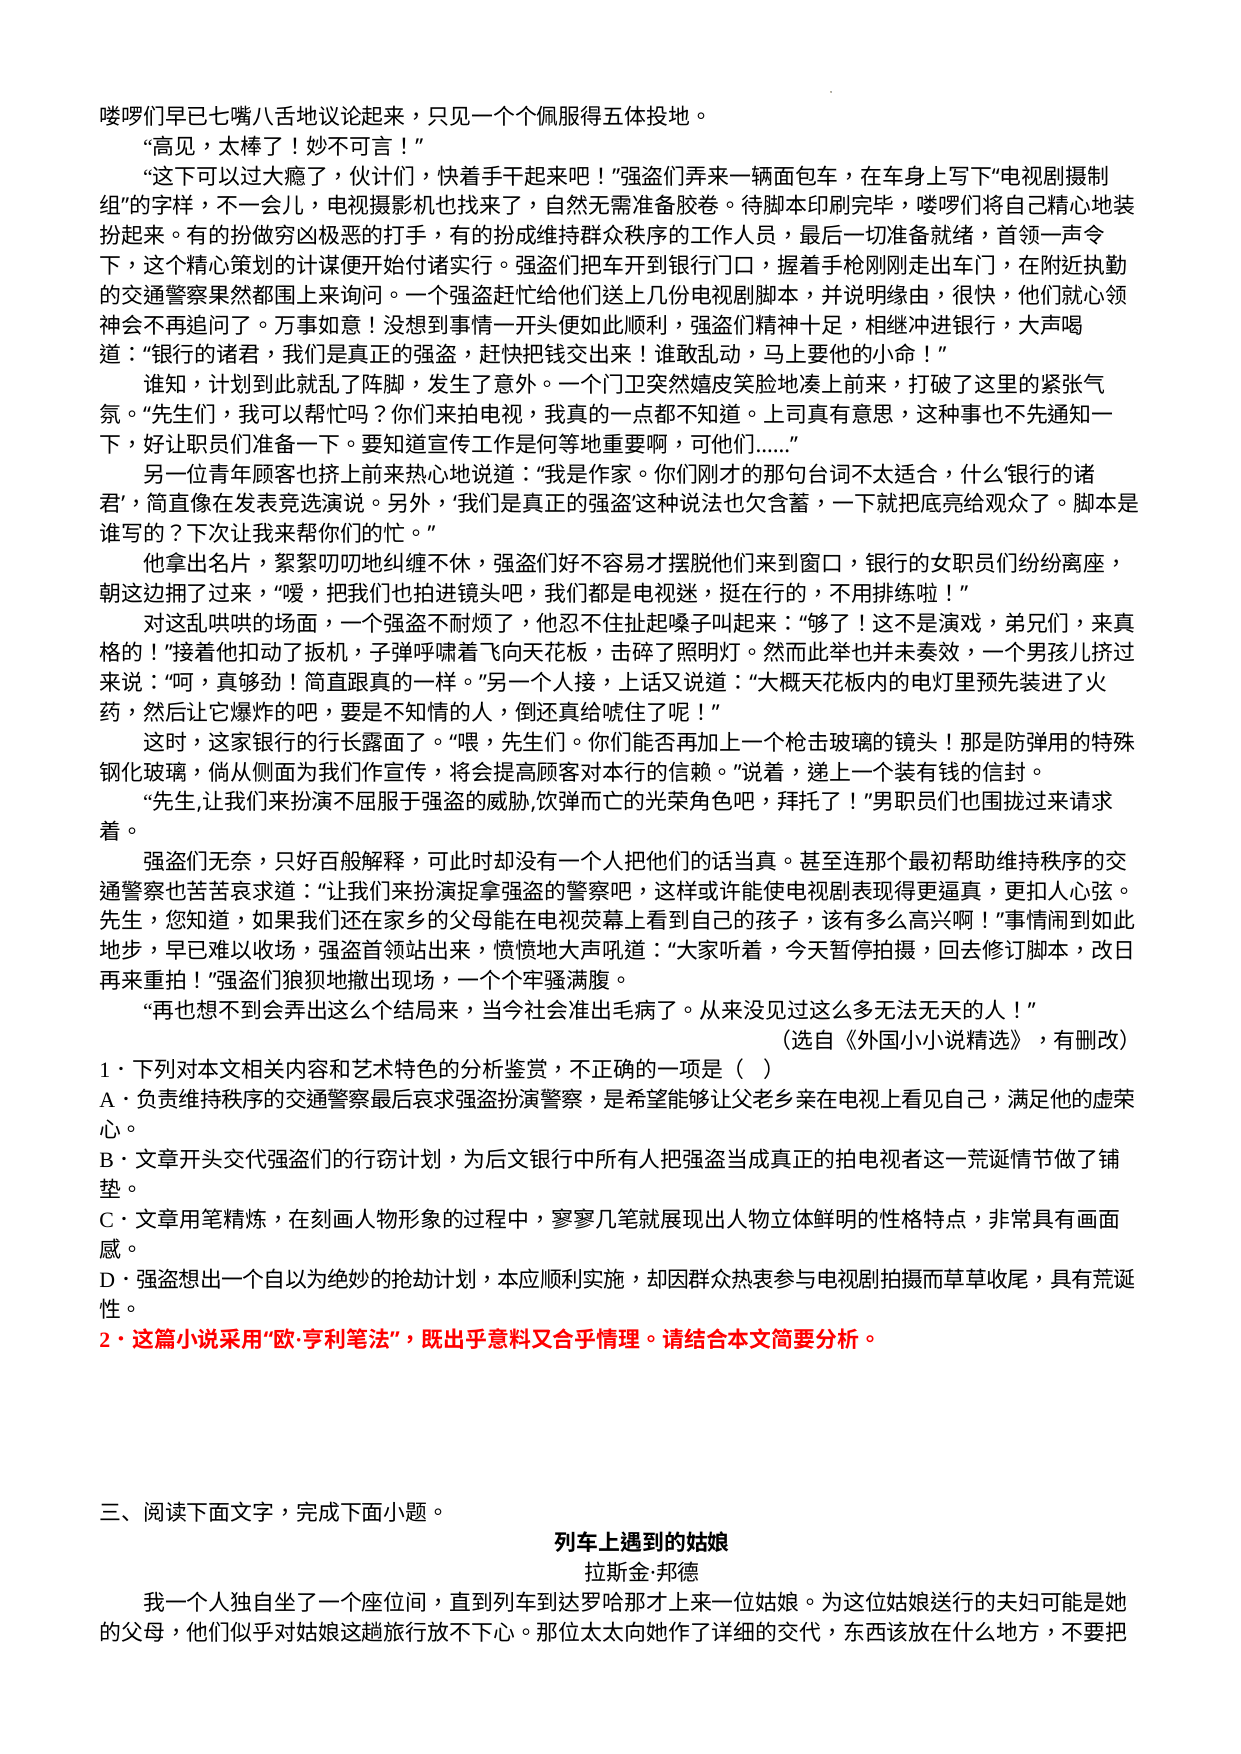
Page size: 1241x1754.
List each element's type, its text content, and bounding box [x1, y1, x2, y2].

text 对这乱哄哄的场面，一个强盗不耐烦了，他忍不住扯起嗓子叫起来：“够了！这不是演戏，弟兄们，来真格的！”接着他扣动了扳机，子弹呼啸着飞向天花板，击碎了照明灯。然而此举也并未奏效，一个男孩儿挤过来说：“呵，真够劲！简直跟真的一样。”另一个人接，上话又说道：“大概天花板内的电灯里预先装进了火药，然后让它爆炸的吧，要是不知情的人，倒还真给唬住了呢！” [99, 607, 1141, 727]
text “这下可以过大瘾了，伙计们，快着手干起来吧！”强盗们弄来一辆面包车，在车身上写下“电视剧摄制组”的字样，不一会儿，电视摄影机也找来了，自然无需准备胶卷。待脚本印刷完毕，喽啰们将自己精心地装扮起来。有的扮做穷凶极恶的打手，有的扮成维持群众秩序的工作人员，最后一切准备就绪，首领一声令下，这个精心策划的计谋便开始付诸实行。强盗们把车开到银行门口，握着手枪刚刚走出车门，在附近执勤的交通警察果然都围上来询问。一个强盗赶忙给他们送上几份电视剧脚本，并说明缘由，很快，他们就心领神会不再追问了。万事如意！没想到事情一开头便如此顺利，强盗们精神十足，相继冲进银行，大声喝道：“银行的诸君，我们是真正的强盗，赶快把钱交出来！谁敢乱动，马上要他的小命！” [99, 161, 1141, 369]
text 1．下列对本文相关内容和艺术特色的分析鉴赏，不正确的一项是（ ） [99, 1054, 1141, 1084]
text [99, 1587, 1141, 1646]
text 三、阅读下面文字，完成下面小题。 [99, 1495, 1141, 1527]
text “再也想不到会弄出这么个结局来，当今社会准出毛病了。从来没见过这么多无法无天的人！” [99, 995, 1141, 1024]
text 拉斯金·邦德 [99, 1557, 1141, 1587]
text 谁知，计划到此就乱了阵脚，发生了意外。一个门卫突然嬉皮笑脸地凑上前来，打破了这里的紧张气氛。“先生们，我可以帮忙吗？你们来拍电视，我真的一点都不知道。上司真有意思，这种事也不先通知一下，好让职员们准备一下。要知道宣传工作是何等地重要啊，可他们……” [99, 369, 1141, 458]
text D．强盗想出一个自以为绝妙的抢劫计划，本应顺利实施，却因群众热衷参与电视剧拍摄而草草收尾，具有荒诞性。 [99, 1264, 1141, 1324]
text C．文章用笔精炼，在刻画人物形象的过程中，寥寥几笔就展现出人物立体鲜明的性格特点，非常具有画面感。 [99, 1204, 1141, 1264]
text （选自《外国小小说精选》，有删改） [99, 1024, 1141, 1054]
text “高见，太棒了！妙不可言！” [99, 131, 1141, 161]
text 这时，这家银行的行长露面了。“喂，先生们。你们能否再加上一个枪击玻璃的镜头！那是防弹用的特殊钢化玻璃，倘从侧面为我们作宣传，将会提高顾客对本行的信赖。”说着，递上一个装有钱的信封。 [99, 727, 1141, 786]
text “先生,让我们来扮演不屈服于强盗的威胁,饮弹而亡的光荣角色吧，拜托了！”男职员们也围拢过来请求着。 [99, 786, 1141, 846]
text B．文章开头交代强盗们的行窃计划，为后文银行中所有人把强盗当成真正的拍电视者这一荒诞情节做了铺垫。 [99, 1144, 1141, 1204]
text 另一位青年顾客也挤上前来热心地说道：“我是作家。你们刚才的那句台词不太适合，什么‘银行的诸君’，简直像在发表竞选演说。另外，‘我们是真正的强盗’这种说法也欠含蓄，一下就把底亮给观众了。脚本是谁写的？下次让我来帮你们的忙。” [99, 458, 1141, 548]
text A．负责维持秩序的交通警察最后哀求强盗扮演警察，是希望能够让父老乡亲在电视上看见自己，满足他的虚荣心。 [99, 1084, 1141, 1144]
text 2．这篇小说采用“欧·亨利笔法”，既出乎意料又合乎情理。请结合本文简要分析。 [99, 1324, 1141, 1354]
text 他拿出名片，絮絮叨叨地纠缠不休，强盗们好不容易才摆脱他们来到窗口，银行的女职员们纷纷离座，朝这边拥了过来，“嗳，把我们也拍进镜头吧，我们都是电视迷，挺在行的，不用排练啦！” [99, 548, 1141, 607]
text 强盗们无奈，只好百般解释，可此时却没有一个人把他们的话当真。甚至连那个最初帮助维持秩序的交通警察也苦苦哀求道：“让我们来扮演捉拿强盗的警察吧，这样或许能使电视剧表现得更逼真，更扣人心弦。先生，您知道，如果我们还在家乡的父母能在电视荧幕上看到自己的孩子，该有多么高兴啊！”事情闹到如此地步，早已难以收场，强盗首领站出来，愤愤地大声吼道：“大家听着，今天暂停拍摄，回去修订脚本，改日再来重拍！”强盗们狼狈地撤出现场，一个个牢骚满腹。 [99, 846, 1141, 995]
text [99, 101, 1141, 131]
text 列车上遇到的姑娘 [99, 1527, 1141, 1557]
